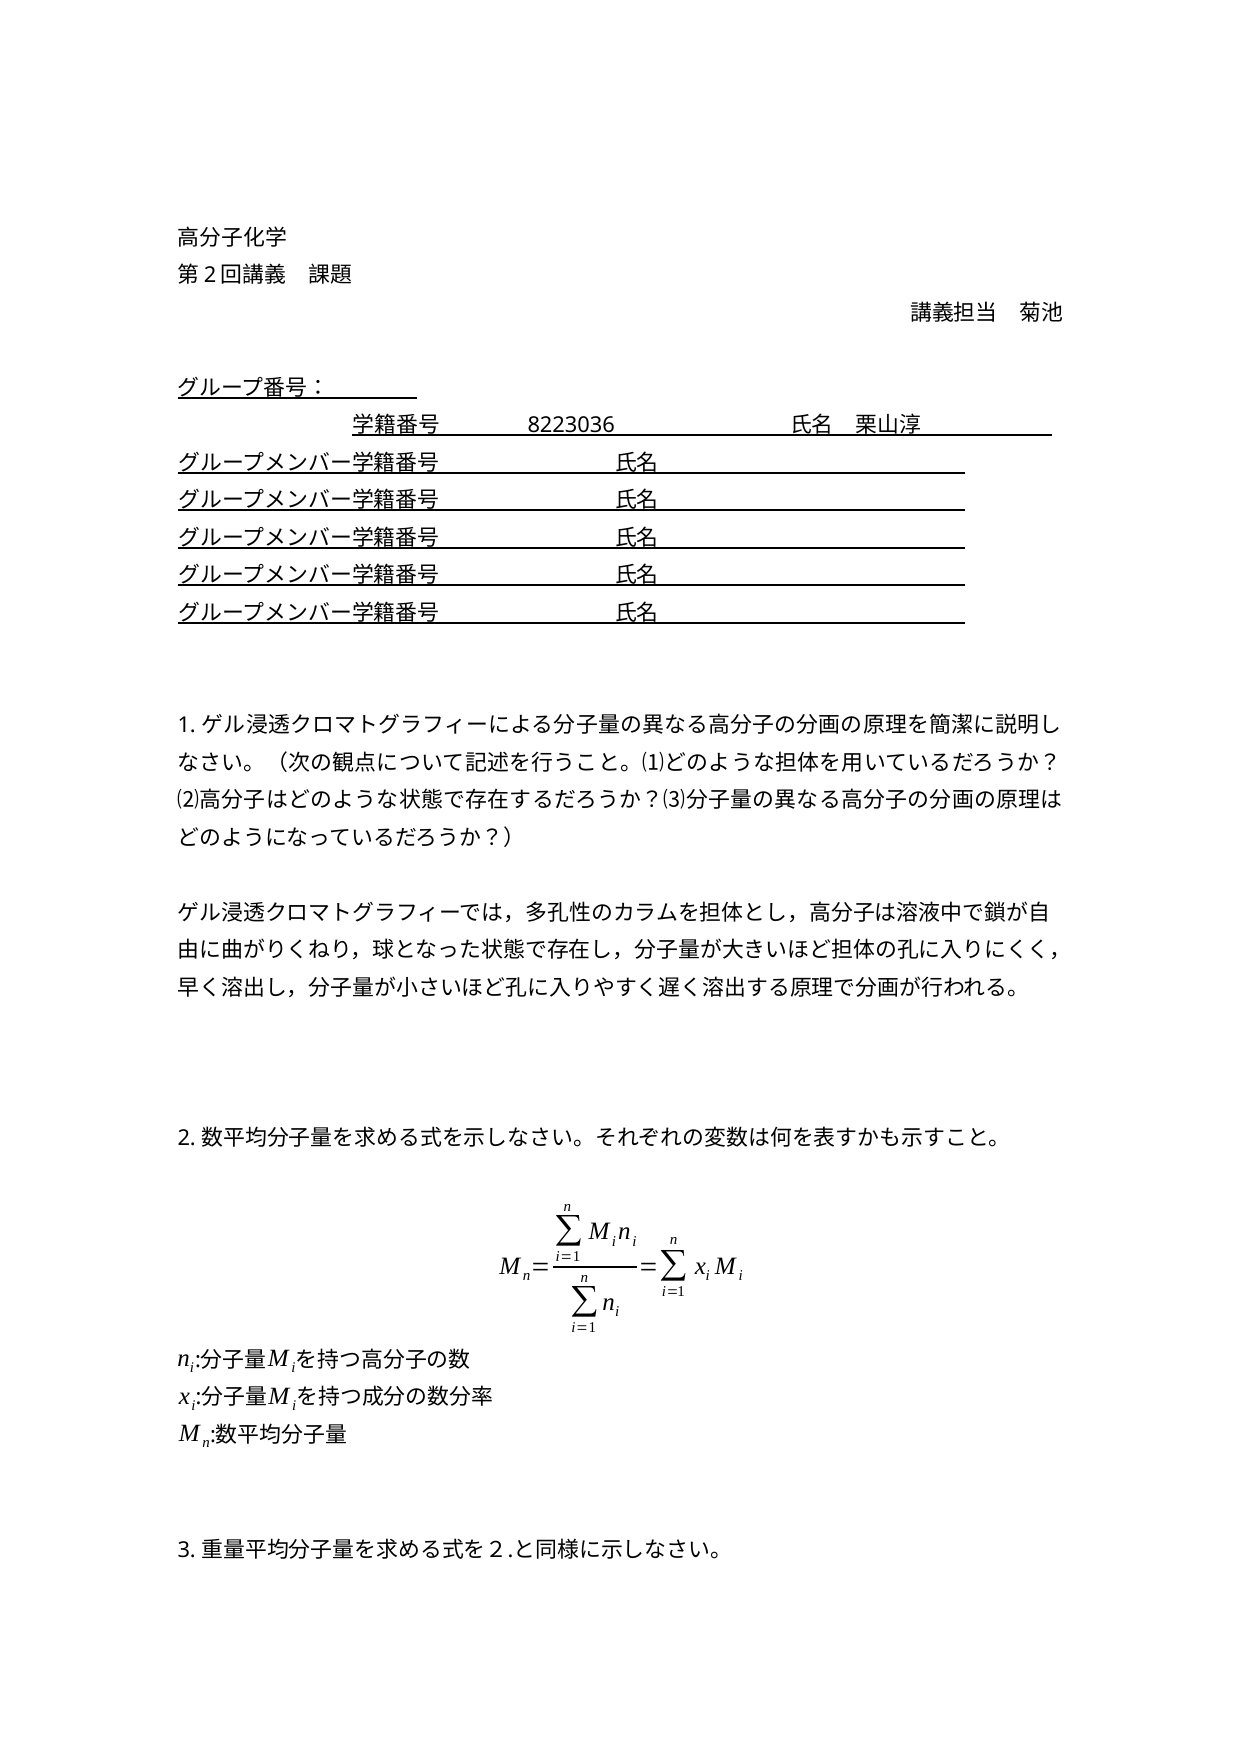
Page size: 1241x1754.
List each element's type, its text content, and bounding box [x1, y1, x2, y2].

text 2. 数平均分子量を求める式を示しなさい。それぞれの変数は何を表すかも示すこと。 [177, 1117, 1063, 1154]
text グループメンバー学籍番号 氏名 [177, 442, 1063, 479]
text 高分子化学 [177, 217, 1063, 254]
text 1. ゲル浸透クロマトグラフィーによる分子量の異なる高分子の分画の原理を簡潔に説明しなさい。（次の観点について記述を行うこと。⑴どのような担体を用いているだろうか？⑵高分子はどのような状態で存在するだろうか？⑶分子量の異なる高分子の分画の原理はどのようになっているだろうか？） [177, 704, 1063, 854]
text :分子量を持つ高分子の数 [177, 1342, 1063, 1379]
text ゲル浸透クロマトグラフィーでは，多孔性のカラムを担体とし，高分子は溶液中で鎖が自由に曲がりくねり，球となった状態で存在し，分子量が大きいほど担体の孔に入りにくく，早く溶出し，分子量が小さいほど孔に入りやすく遅く溶出する原理で分画が行われる。 [177, 892, 1063, 1004]
text :分子量を持つ成分の数分率 [177, 1379, 1063, 1417]
text グループ番号： [177, 367, 1063, 404]
text 3. 重量平均分子量を求める式を２.と同様に示しなさい。 [177, 1529, 1063, 1567]
text グループメンバー学籍番号 氏名 [177, 479, 1063, 517]
text グループメンバー学籍番号 氏名 [177, 517, 1063, 554]
text 第2回講義 課題 [177, 254, 1063, 292]
text :数平均分子量 [177, 1417, 1063, 1454]
text グループメンバー学籍番号 氏名 [177, 554, 1063, 592]
text グループメンバー学籍番号 氏名 [177, 592, 1063, 629]
text 講義担当 菊池 [177, 292, 1063, 329]
text 学籍番号 8223036 氏名 栗山淳 [265, 404, 1063, 442]
